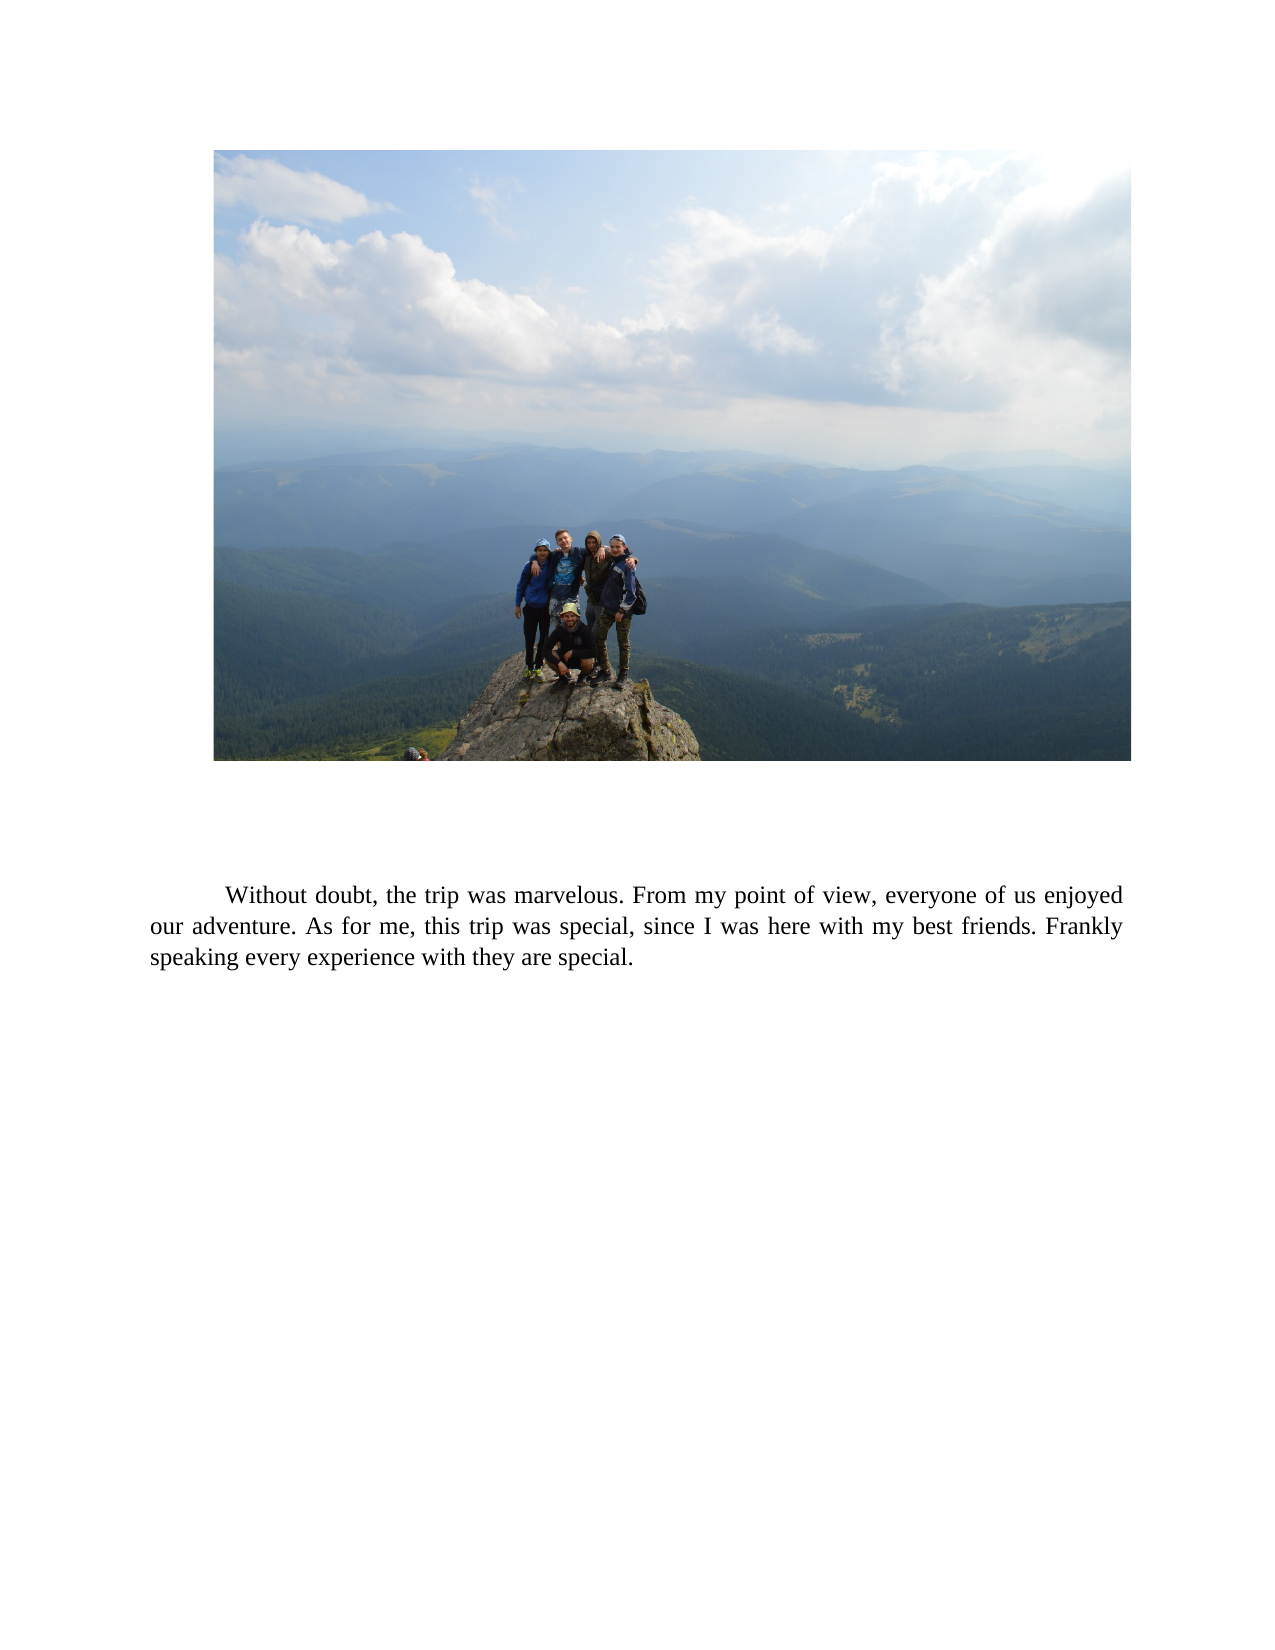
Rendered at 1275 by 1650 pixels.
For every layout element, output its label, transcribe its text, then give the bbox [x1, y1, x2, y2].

picture [212, 150, 1130, 760]
text Without doubt, the trip was marvelous. From my point of view, everyone of us enjoyed our adventure. As for me, this trip was special, since I was here with my best friends. Frankly speaking every experience with they are special. [150, 880, 1125, 971]
